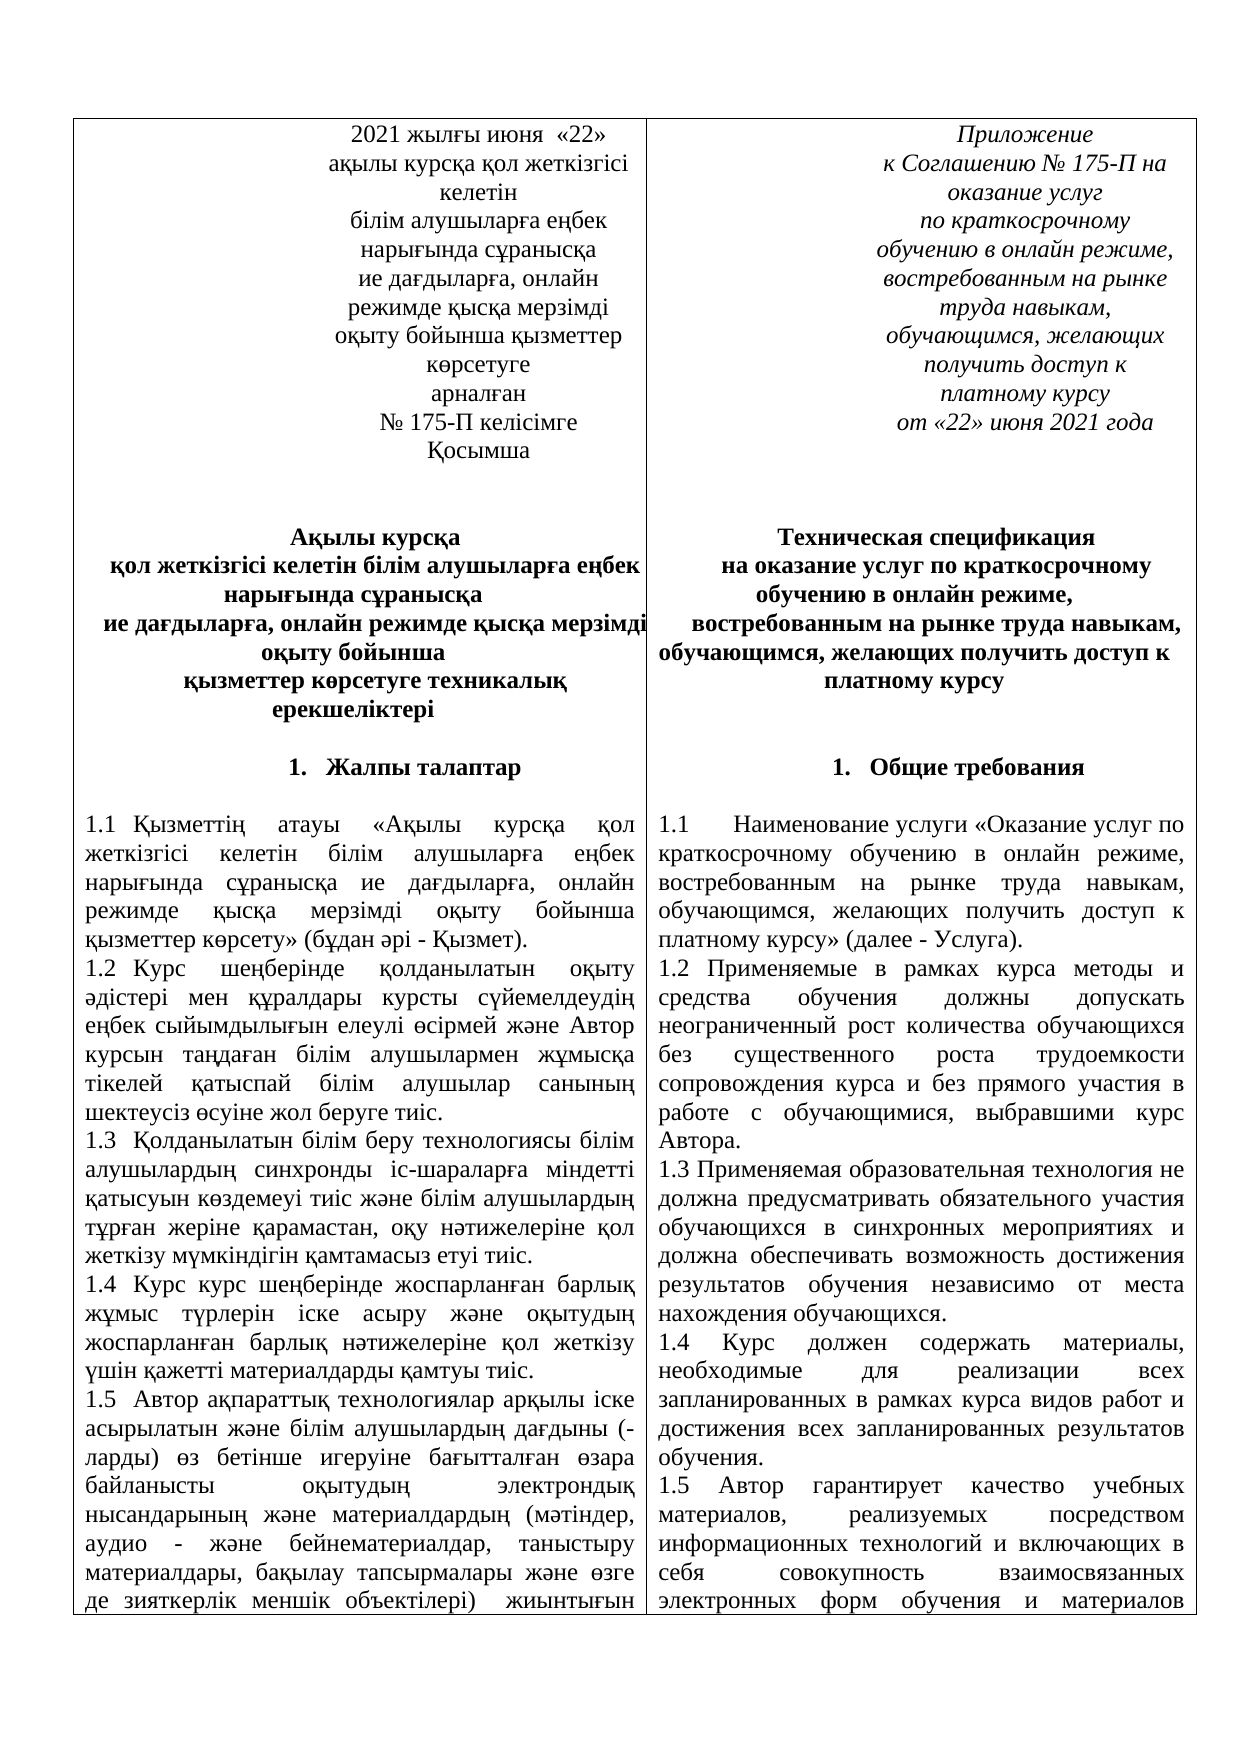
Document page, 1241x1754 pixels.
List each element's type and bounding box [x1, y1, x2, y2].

table_header [647, 119, 1196, 1614]
table_header [74, 119, 646, 1614]
